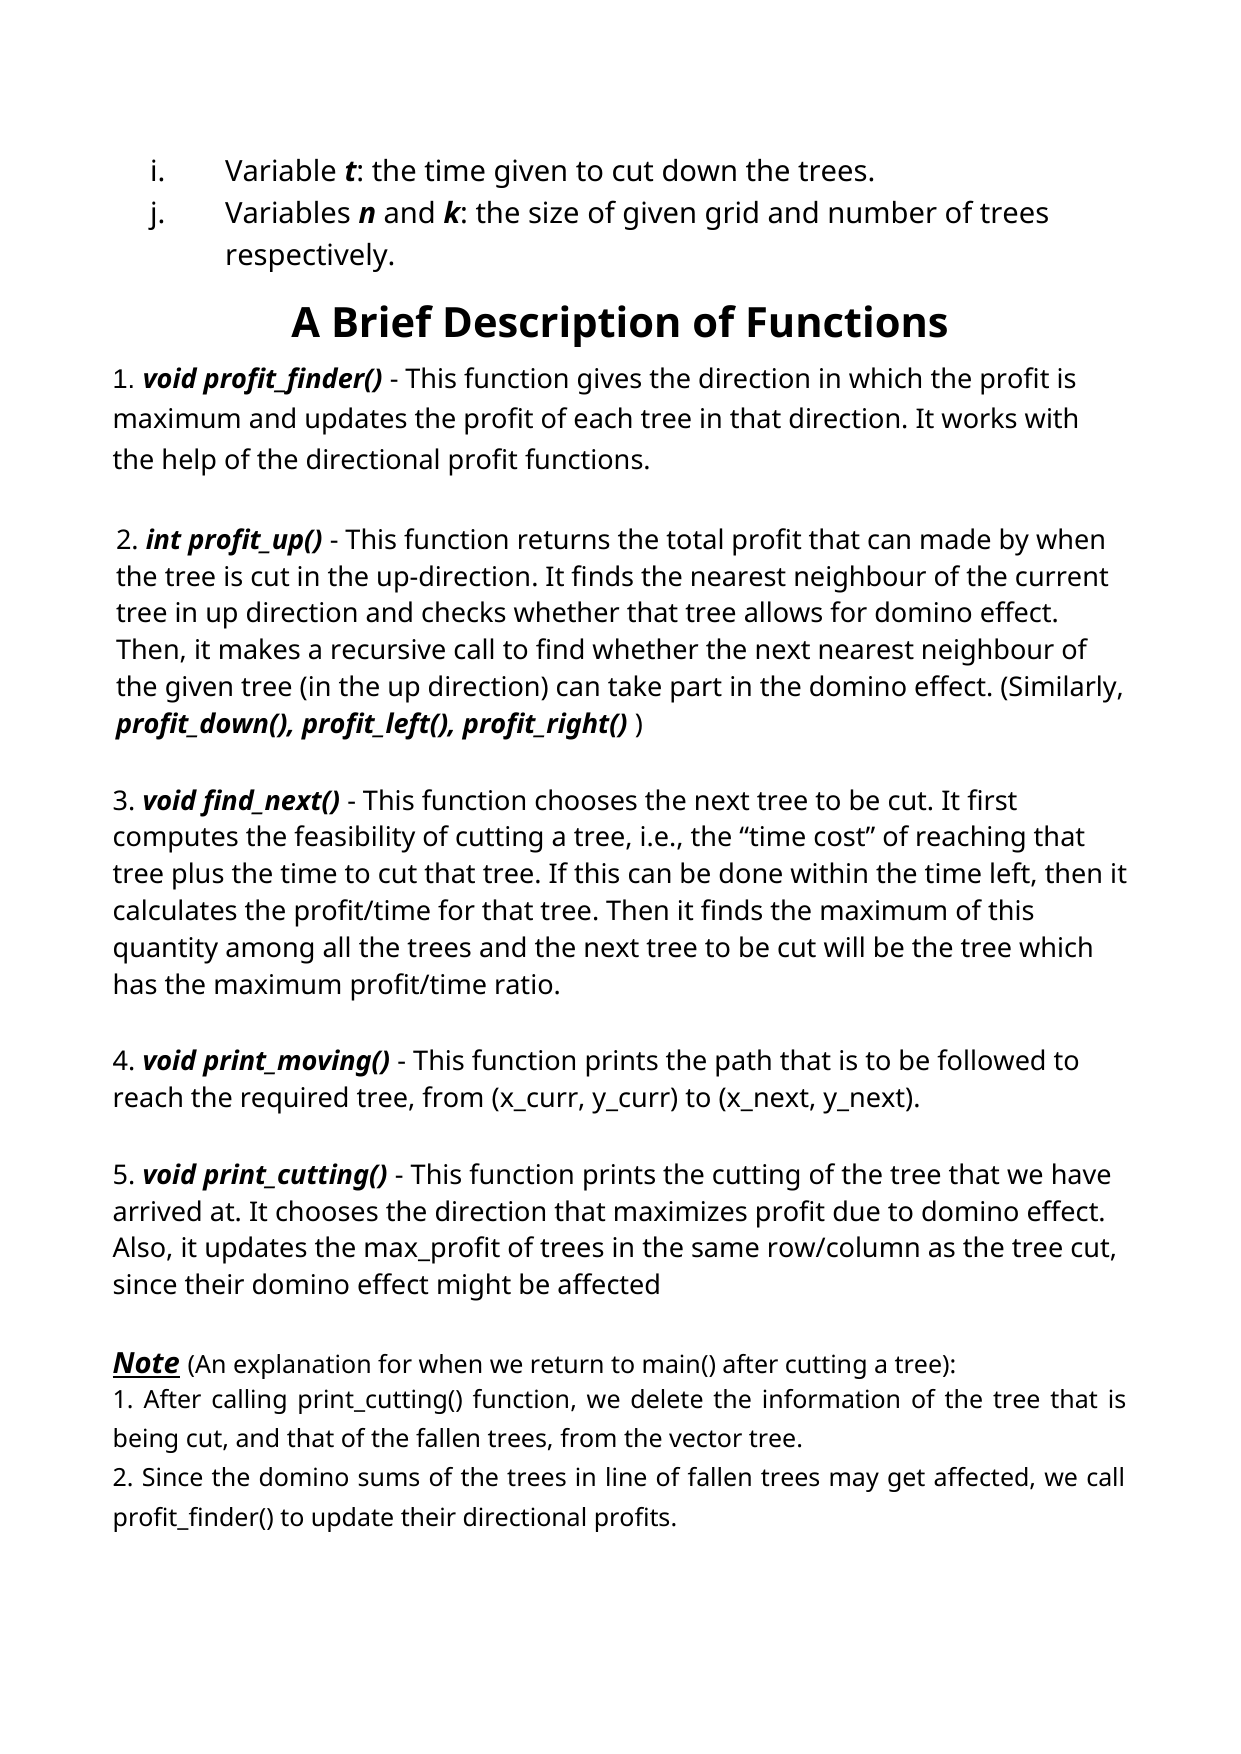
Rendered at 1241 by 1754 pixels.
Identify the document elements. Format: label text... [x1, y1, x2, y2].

list Variables n and k: the size of given grid and number of trees respectively. [150, 192, 1128, 274]
text 3. void find_next() - This function chooses the next tree to be cut. It first computes the feasibility of cutting a tree, i.e., the “time cost” of reaching that tree plus the time to cut that tree. If this can be done within the time left, then it calculates the profit/time for that tree. Then it finds the maximum of this quantity among all the trees and the next tree to be cut will be the tree which has the maximum profit/time ratio. [112, 781, 1128, 1002]
text A Brief Description of Functions [112, 293, 1128, 349]
text Note (An explanation for when we return to main() after cutting a tree): [112, 1342, 1126, 1382]
text 4. void print_moving() - This function prints the path that is to be followed to reach the required tree, from (x_curr, y_curr) to (x_next, y_next). [112, 1042, 1128, 1116]
text 1. After calling print_cutting() function, we delete the information of the tree that is being cut, and that of the fallen trees, from the vector tree. [112, 1382, 1128, 1455]
text 1. void profit_finder() - This function gives the direction in which the profit is maximum and updates the profit of each tree in that direction. It works with the help of the directional profit functions. [112, 359, 1126, 477]
text 2. int profit_up() - This function returns the total profit that can made by when the tree is cut in the up-direction. It finds the nearest neighbour of the current tree in up direction and checks whether that tree allows for domino effect. Then, it makes a recursive call to find whether the next nearest neighbour of the given tree (in the up direction) can take part in the domino effect. (Similarly, profit_down(), profit_left(), profit_right() ) [116, 520, 1128, 741]
text 2. Since the domino sums of the trees in line of fallen trees may get affected, we call profit_finder() to update their directional profits. [112, 1460, 1128, 1533]
list Variable t: the time given to cut down the trees. [150, 150, 1128, 190]
text 5. void print_cutting() - This function prints the cutting of the tree that we have arrived at. It chooses the direction that maximizes profit due to domino effect. Also, it updates the max_profit of trees in the same row/column as the tree cut, since their domino effect might be affected [112, 1155, 1128, 1303]
